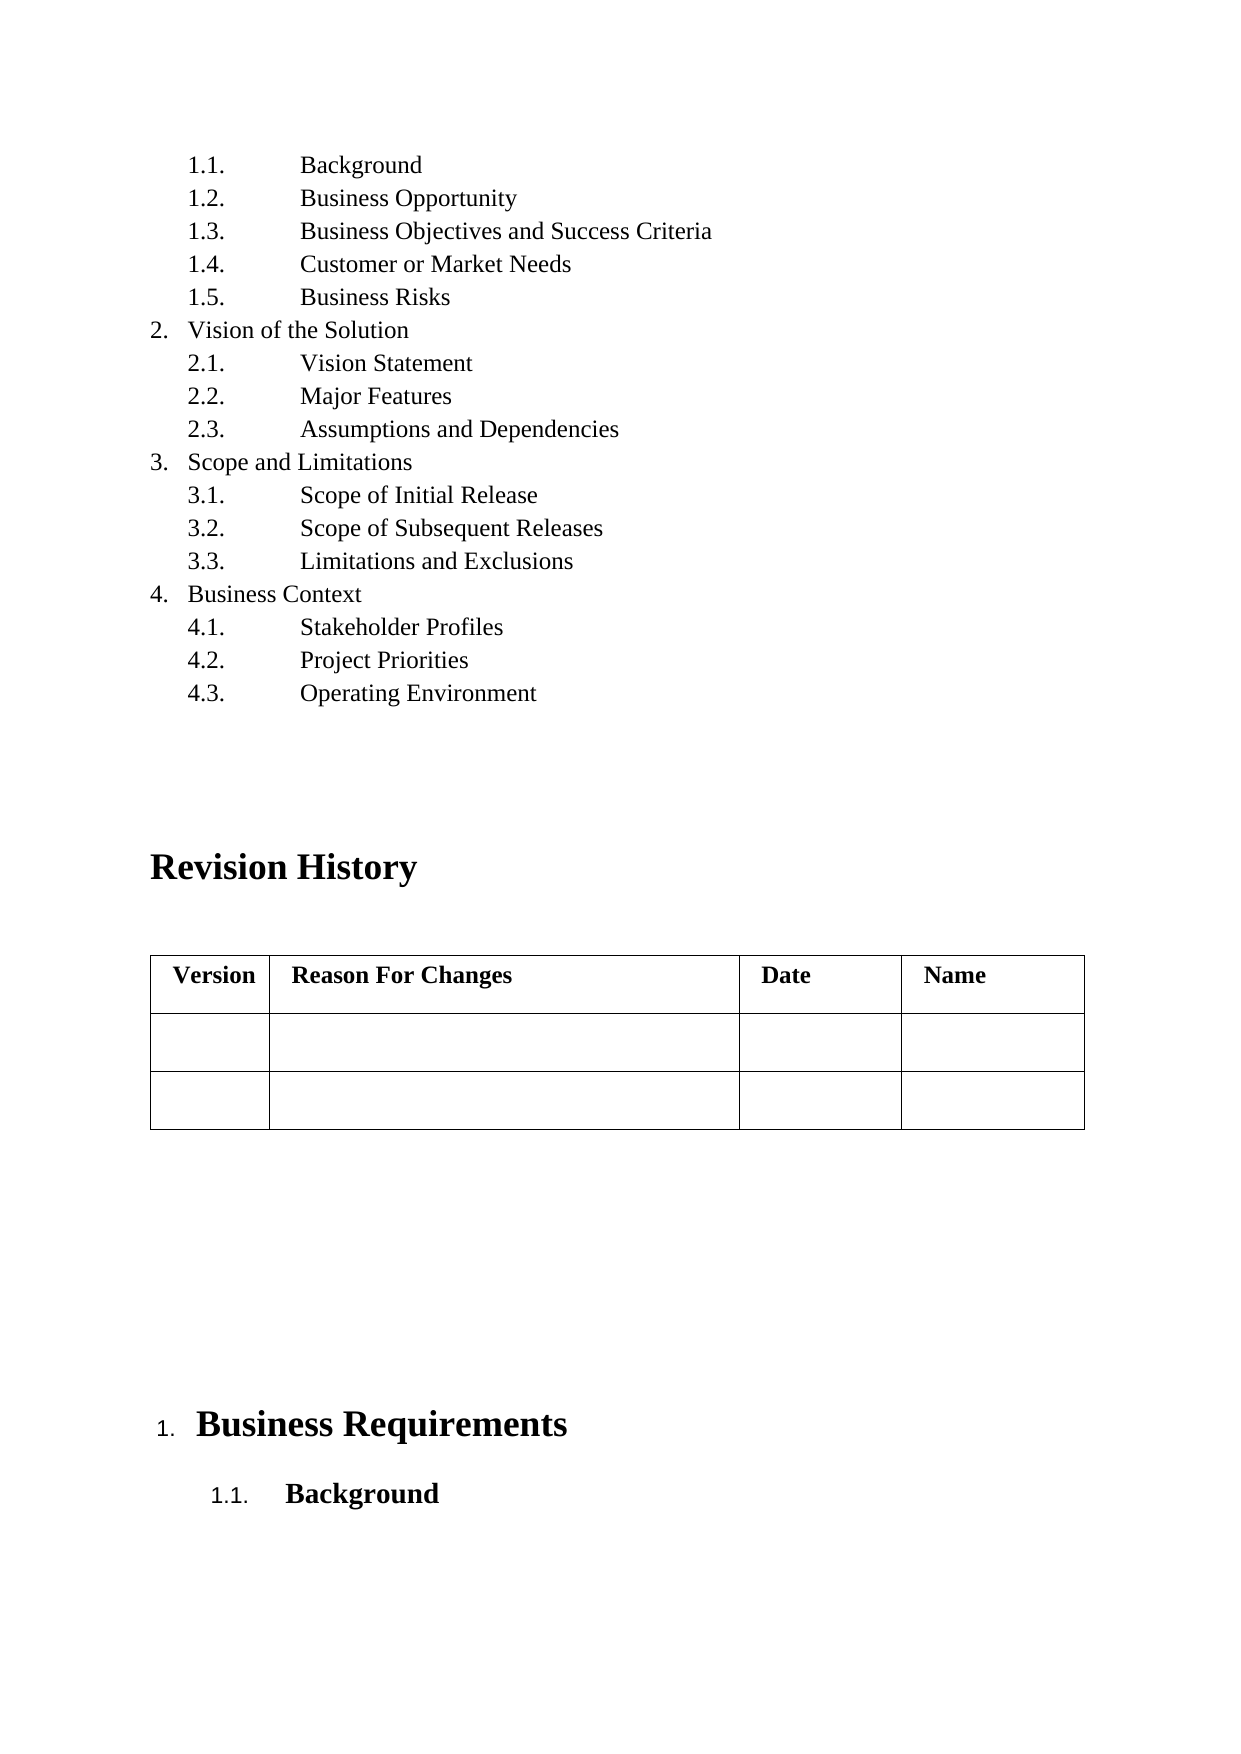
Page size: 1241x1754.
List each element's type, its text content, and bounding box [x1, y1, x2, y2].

text 2.2. Major Features [187, 381, 1090, 410]
table_cell [151, 1014, 269, 1071]
text 1. Business Requirements [150, 1402, 1090, 1445]
text 1.3. Business Objectives and Success Criteria [187, 216, 1090, 245]
text 4.1. Stakeholder Profiles [187, 612, 1090, 641]
table_cell [740, 1014, 901, 1071]
text 3. Scope and Limitations [150, 447, 1090, 476]
table_header Version [151, 956, 269, 1013]
text 2.3. Assumptions and Dependencies [187, 414, 1090, 443]
text 1.1. Background [210, 1476, 1090, 1510]
table_cell [151, 1072, 269, 1129]
text 1.4. Customer or Market Needs [187, 249, 1090, 278]
table_header Date [740, 956, 901, 1013]
text 1.2. Business Opportunity [187, 183, 1090, 212]
table_cell [902, 1072, 1084, 1129]
text 3.3. Limitations and Exclusions [187, 546, 1090, 575]
table_cell [740, 1072, 901, 1129]
text 1.5. Business Risks [187, 282, 1090, 311]
table_header Reason For Changes [270, 956, 739, 1013]
text 4.2. Project Priorities [187, 645, 1090, 674]
table_cell [270, 1072, 739, 1129]
table_header Name [902, 956, 1084, 1013]
table_cell [902, 1014, 1084, 1071]
text 3.1. Scope of Initial Release [187, 480, 1090, 509]
text 4. Business Context [150, 579, 1090, 608]
text Revision History [150, 845, 1090, 888]
text 2. Vision of the Solution [150, 315, 1090, 344]
text 3.2. Scope of Subsequent Releases [187, 513, 1090, 542]
text 4.3. Operating Environment [187, 678, 1090, 707]
text 1.1. Background [187, 150, 1090, 179]
text 2.1. Vision Statement [187, 348, 1090, 377]
table_cell [270, 1014, 739, 1071]
